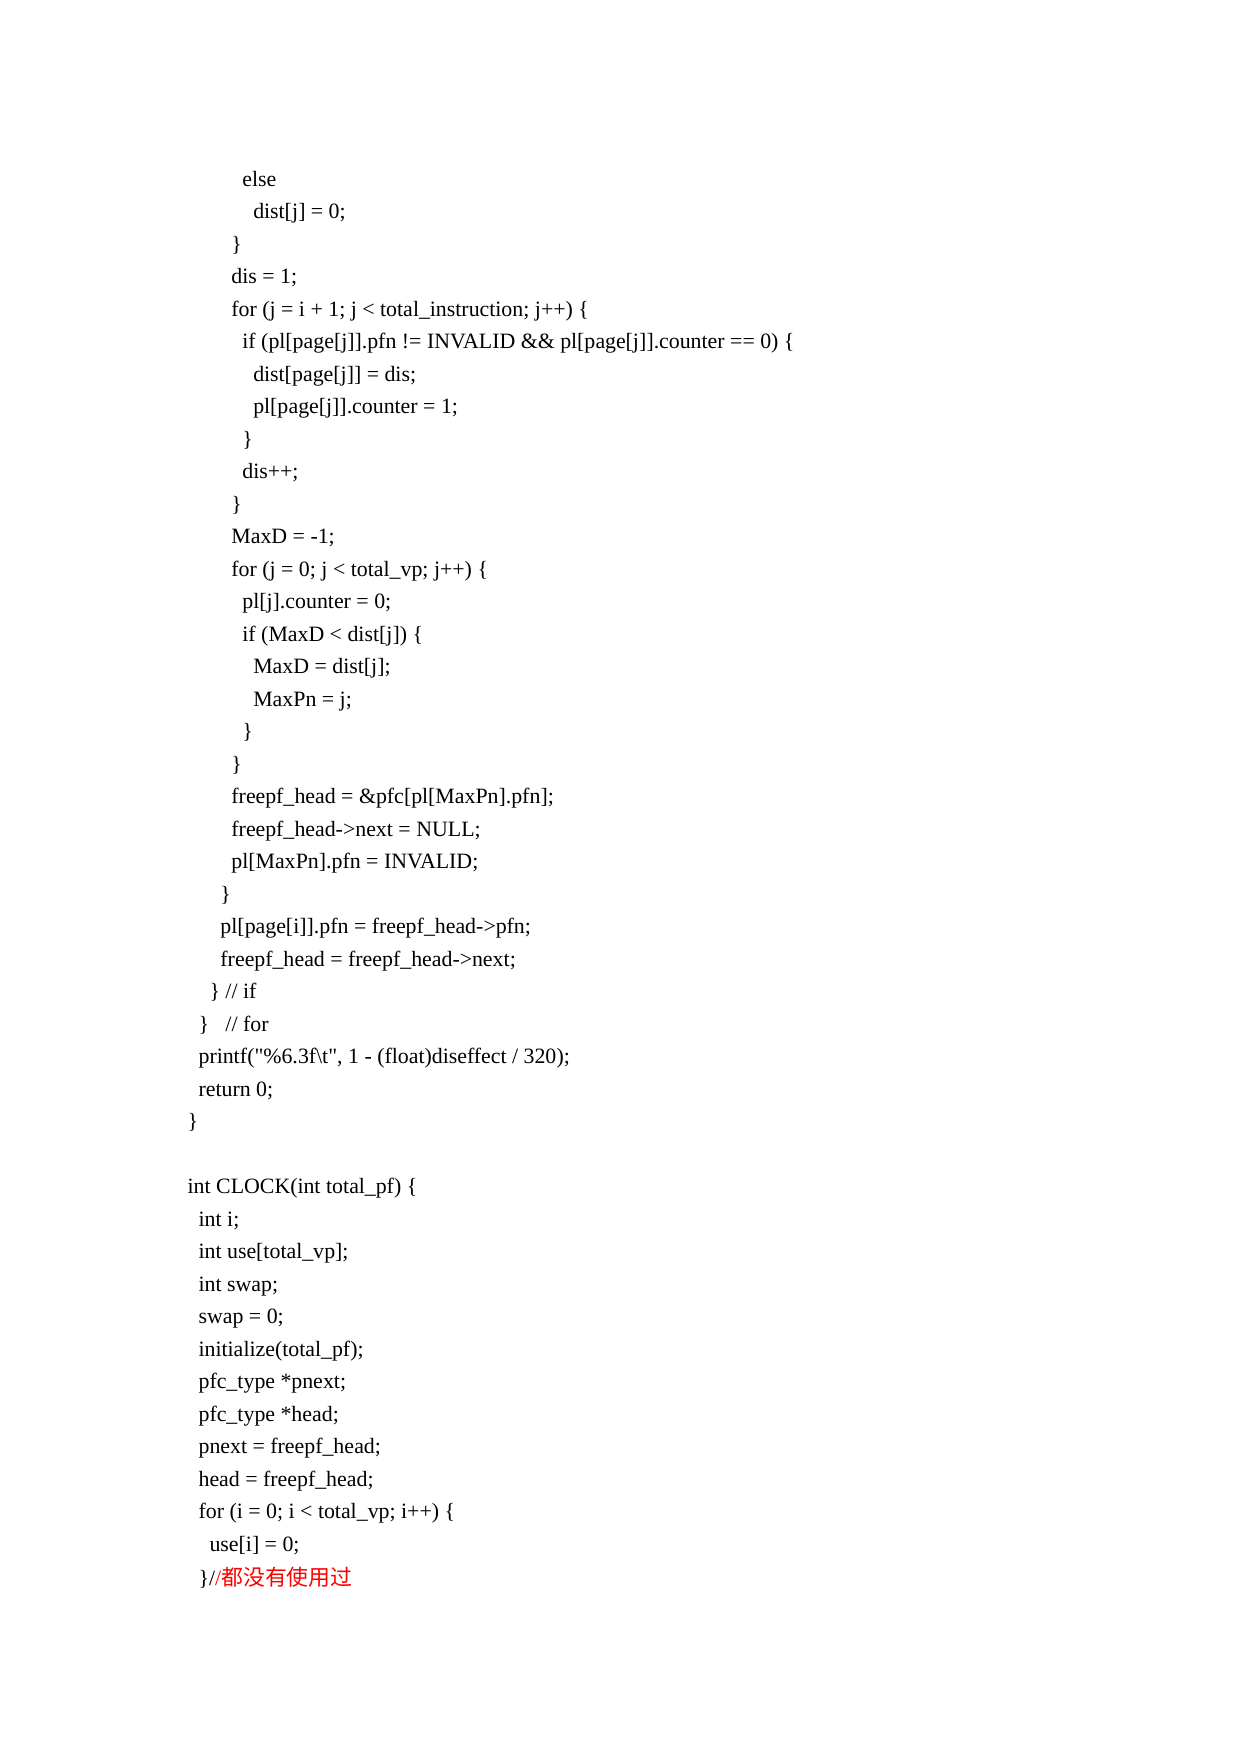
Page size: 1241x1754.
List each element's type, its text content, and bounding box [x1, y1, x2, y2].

text MaxD = -1; [187, 519, 1053, 552]
text dis = 1; [187, 259, 1053, 292]
text }//都没有使用过 [187, 1559, 1053, 1592]
text } [187, 714, 1053, 747]
text pl[page[j]].counter = 1; [187, 389, 1053, 422]
text dist[page[j]] = dis; [187, 357, 1053, 389]
text } [187, 1104, 1053, 1137]
text for (i = 0; i < total_vp; i++) { [187, 1494, 1053, 1527]
text freepf_head->next = NULL; [187, 812, 1053, 844]
text pl[page[i]].pfn = freepf_head->pfn; [187, 909, 1053, 942]
text head = freepf_head; [187, 1462, 1053, 1494]
text MaxD = dist[j]; [187, 649, 1053, 682]
text int CLOCK(int total_pf) { [187, 1169, 1053, 1202]
text use[i] = 0; [187, 1527, 1053, 1559]
text pfc_type *head; [187, 1397, 1053, 1429]
text } [187, 227, 1053, 259]
text freepf_head = freepf_head->next; [187, 942, 1053, 974]
text freepf_head = &pfc[pl[MaxPn].pfn]; [187, 779, 1053, 812]
text } // if [187, 974, 1053, 1007]
text swap = 0; [187, 1299, 1053, 1332]
text if (MaxD < dist[j]) { [187, 617, 1053, 649]
text pl[j].counter = 0; [187, 584, 1053, 617]
text printf("%6.3f\t", 1 - (float)diseffect / 320); [187, 1039, 1053, 1072]
text MaxPn = j; [187, 682, 1053, 714]
text initialize(total_pf); [187, 1332, 1053, 1364]
text if (pl[page[j]].pfn != INVALID && pl[page[j]].counter == 0) { [187, 324, 1053, 357]
text for (j = i + 1; j < total_instruction; j++) { [187, 292, 1053, 324]
text else [187, 162, 1053, 194]
text pl[MaxPn].pfn = INVALID; [187, 844, 1053, 877]
text dis++; [187, 454, 1053, 487]
text dist[j] = 0; [187, 194, 1053, 227]
text pfc_type *pnext; [187, 1364, 1053, 1397]
text for (j = 0; j < total_vp; j++) { [187, 552, 1053, 584]
text } [187, 877, 1053, 909]
text int swap; [187, 1267, 1053, 1299]
text } [187, 487, 1053, 519]
text int use[total_vp]; [187, 1234, 1053, 1267]
text return 0; [187, 1072, 1053, 1104]
text } [187, 422, 1053, 454]
text } [187, 747, 1053, 779]
text } // for [187, 1007, 1053, 1039]
text pnext = freepf_head; [187, 1429, 1053, 1462]
text int i; [187, 1202, 1053, 1234]
